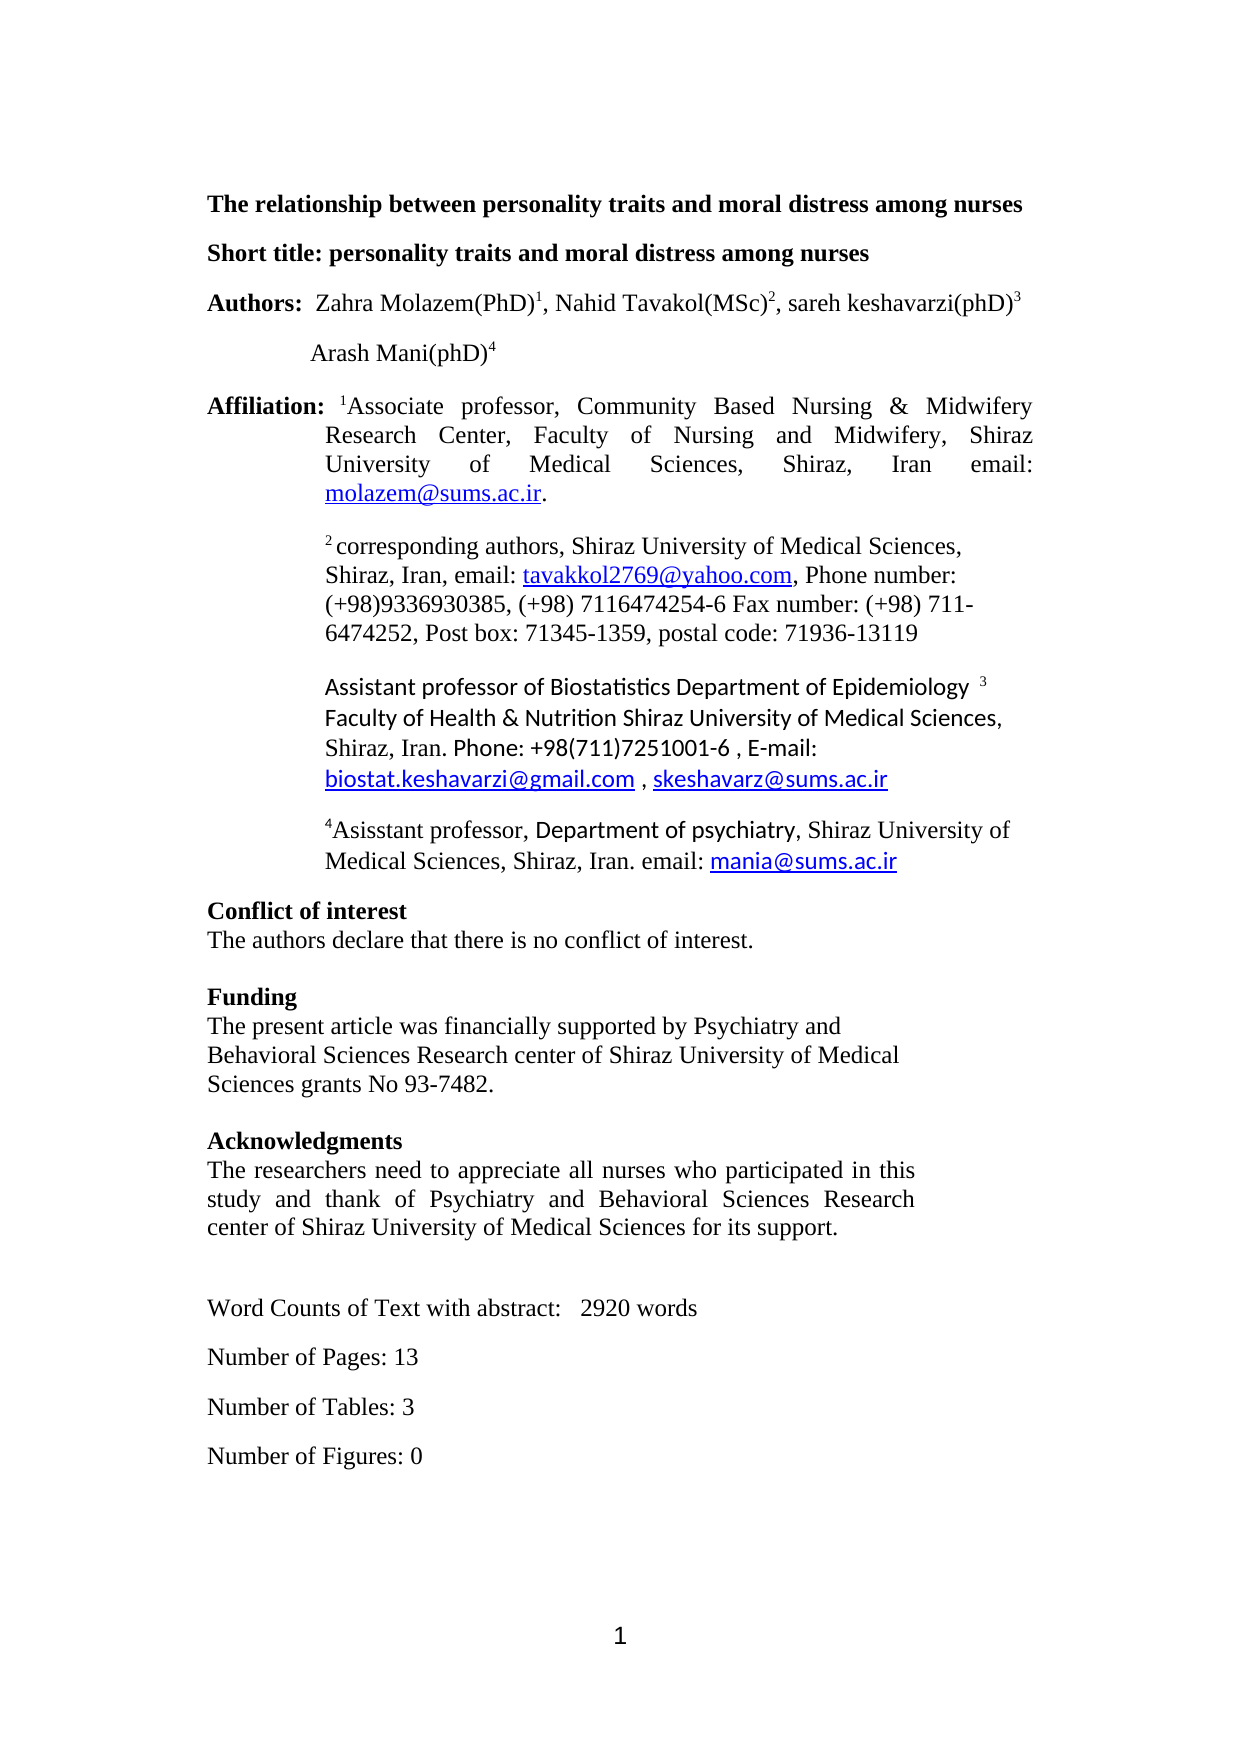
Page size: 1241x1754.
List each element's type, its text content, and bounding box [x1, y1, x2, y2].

text 4Asisstant professor, Department of psychiatry, Shiraz University of Medical Sciences, Shiraz, Iran. email: mania@sums.ac.ir [325, 814, 1033, 875]
text Affiliation: 1Associate professor, Community Based Nursing & Midwifery Research Center, Faculty of Nursing and Midwifery, Shiraz University of Medical Sciences, Shiraz, Iran email: molazem@sums.ac.ir. [207, 391, 1033, 506]
text Conflict of interest [207, 896, 1033, 925]
text Short title: personality traits and moral distress among nurses [207, 238, 1033, 267]
text Word Counts of Text with abstract: 2920 words [207, 1293, 1033, 1321]
text Authors: Zahra Molazem(PhD)1, Nahid Tavakol(MSc)2, sareh keshavarzi(phD)3 [207, 288, 1033, 317]
text Number of Figures: 0 [207, 1441, 1033, 1470]
text Arash Mani(phD)4 [310, 338, 1033, 366]
text 2 corresponding authors, Shiraz University of Medical Sciences, Shiraz, Iran, email: tavakkol2769@yahoo.com, Phone number: (+98)9336930385, (+98) 7116474254-6 Fax number: (+98) 711-6474252, Post box: 71345-1359, postal code: 71936-13119 [325, 531, 1033, 646]
text The present article was financially supported by Psychiatry and Behavioral Sciences Research center of Shiraz University of Medical Sciences grants No 93-7482. [207, 1011, 915, 1097]
text The authors declare that there is no conflict of interest. [207, 925, 1033, 954]
text 3 Assistant professor of Biostatistics Department of Epidemiology Faculty of Health & Nutrition Shiraz University of Medical Sciences, Shiraz, Iran. Phone: +98(711)7251001-6 , E-mail: biostat.keshavarzi@gmail.com , skeshavarz@sums.ac.ir [325, 671, 1033, 793]
text Funding [207, 982, 915, 1011]
text Number of Pages: 13 [207, 1342, 1033, 1371]
text Acknowledgments The researchers need to appreciate all nurses who participated in this study and thank of Psychiatry and Behavioral Sciences Research center of Shiraz University of Medical Sciences for its support. [207, 1126, 915, 1241]
text The relationship between personality traits and moral distress among nurses [207, 189, 1033, 218]
text Number of Tables: 3 [207, 1392, 1033, 1421]
